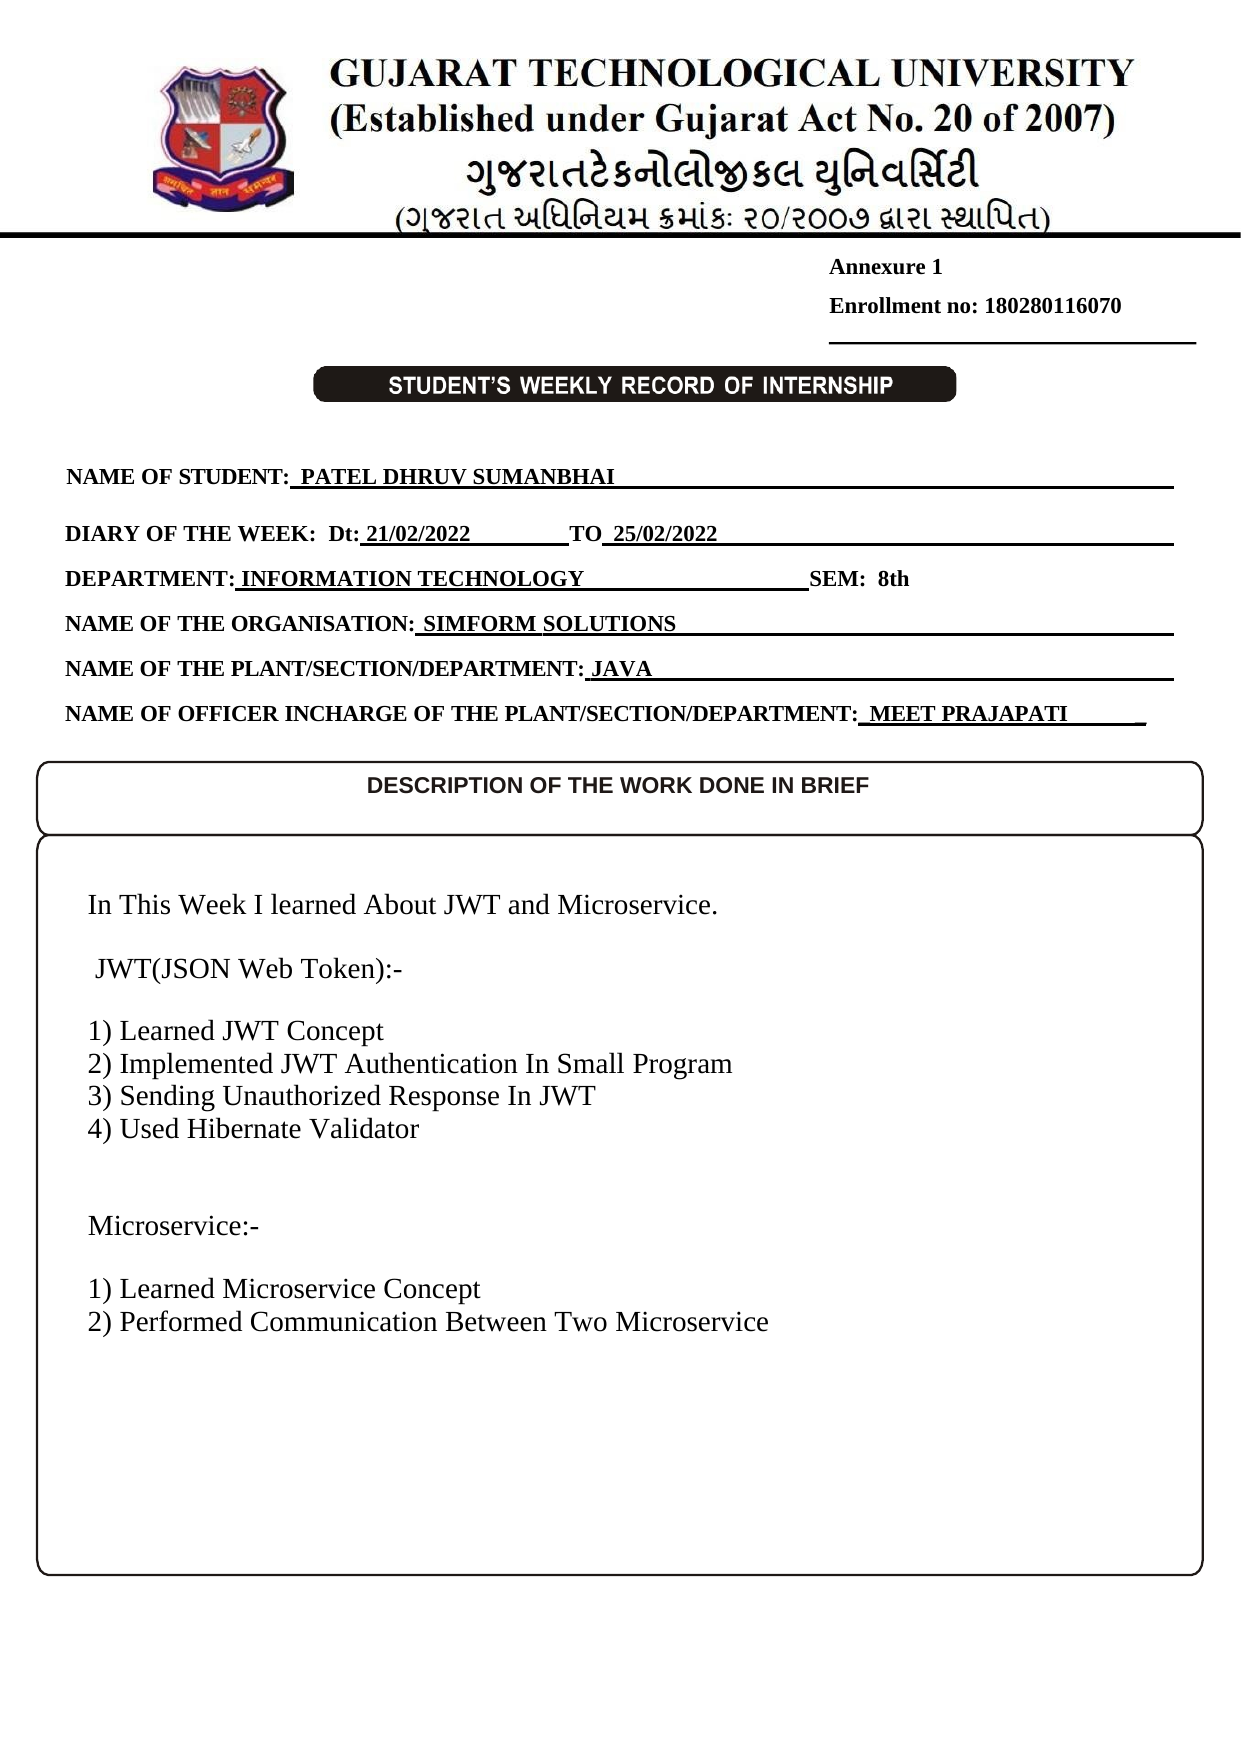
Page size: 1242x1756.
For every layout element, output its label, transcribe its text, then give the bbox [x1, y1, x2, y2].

text DIARY OF THE WEEK: Dt: 21/02/2022 TO 25/02/2022 DEPARTMENT: INFORMATION TECHNOLOGY SEM: 8th [65, 520, 1175, 592]
text Enrollment no: 180280116070 [829, 292, 1187, 318]
text NAME OF STUDENT: PATEL DHRUV SUMANBHAI [66, 463, 1187, 489]
picture [313, 366, 957, 402]
list NAME OF THE ORGANISATION: SIMFORM SOLUTIONS NAME OF THE PLANT/SECTION/DEPARTMENT: JAVA NAME OF OFFICER INCHARGE OF THE PLANT/SECTION/DEPARTMENT:_MEET PRAJAPATI _ [65, 610, 1175, 727]
text Annexure 1 [829, 253, 1187, 279]
picture [0, 58, 1241, 238]
